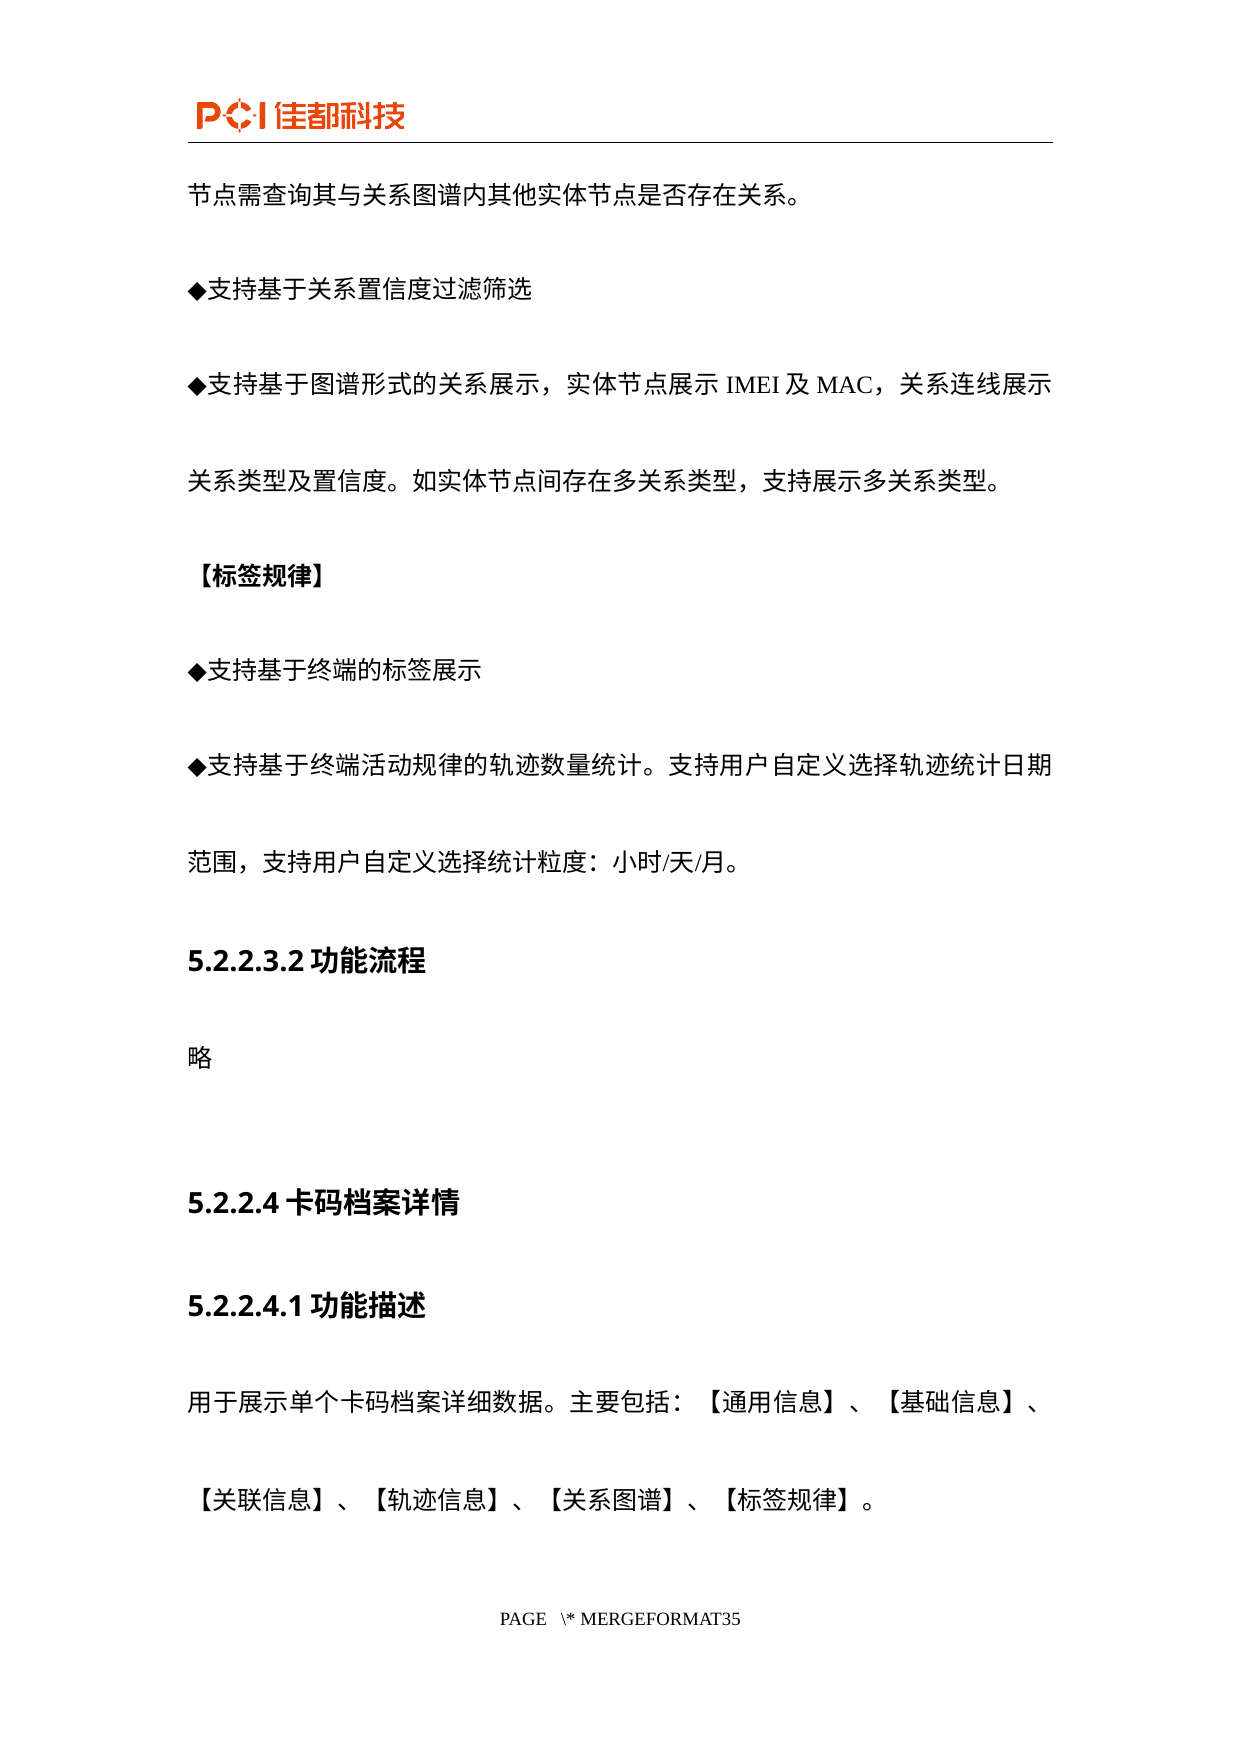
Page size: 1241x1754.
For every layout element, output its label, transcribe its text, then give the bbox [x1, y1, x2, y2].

list ◆支持基于终端活动规律的轨迹数量统计。支持用户自定义选择轨迹统计日期范围，支持用户自定义选择统计粒度：小时/天/月。 [187, 732, 1053, 894]
list ◆支持基于图谱形式的关系展示，实体节点展示IMEI及MAC，关系连线展示关系类型及置信度。如实体节点间存在多关系类型，支持展示多关系类型。 [187, 351, 1053, 513]
text 略 [187, 1025, 1053, 1090]
subtitle 5.2.2.4卡码档案详情 [187, 1170, 1053, 1235]
list ◆支持基于终端的标签展示 [187, 637, 1053, 702]
list 用于展示单个卡码档案详细数据。主要包括：【通用信息】、【基础信息】、【关联信息】、【轨迹信息】、【关系图谱】、【标签规律】。 [187, 1370, 1053, 1532]
subtitle 5.2.2.3.2功能流程 [187, 928, 1053, 993]
list 【标签规律】 [187, 543, 1053, 608]
picture [187, 88, 416, 140]
list ◆支持基于关系置信度过滤筛选 [187, 256, 1053, 321]
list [187, 162, 1053, 227]
subtitle 5.2.2.4.1功能描述 [187, 1271, 1053, 1336]
